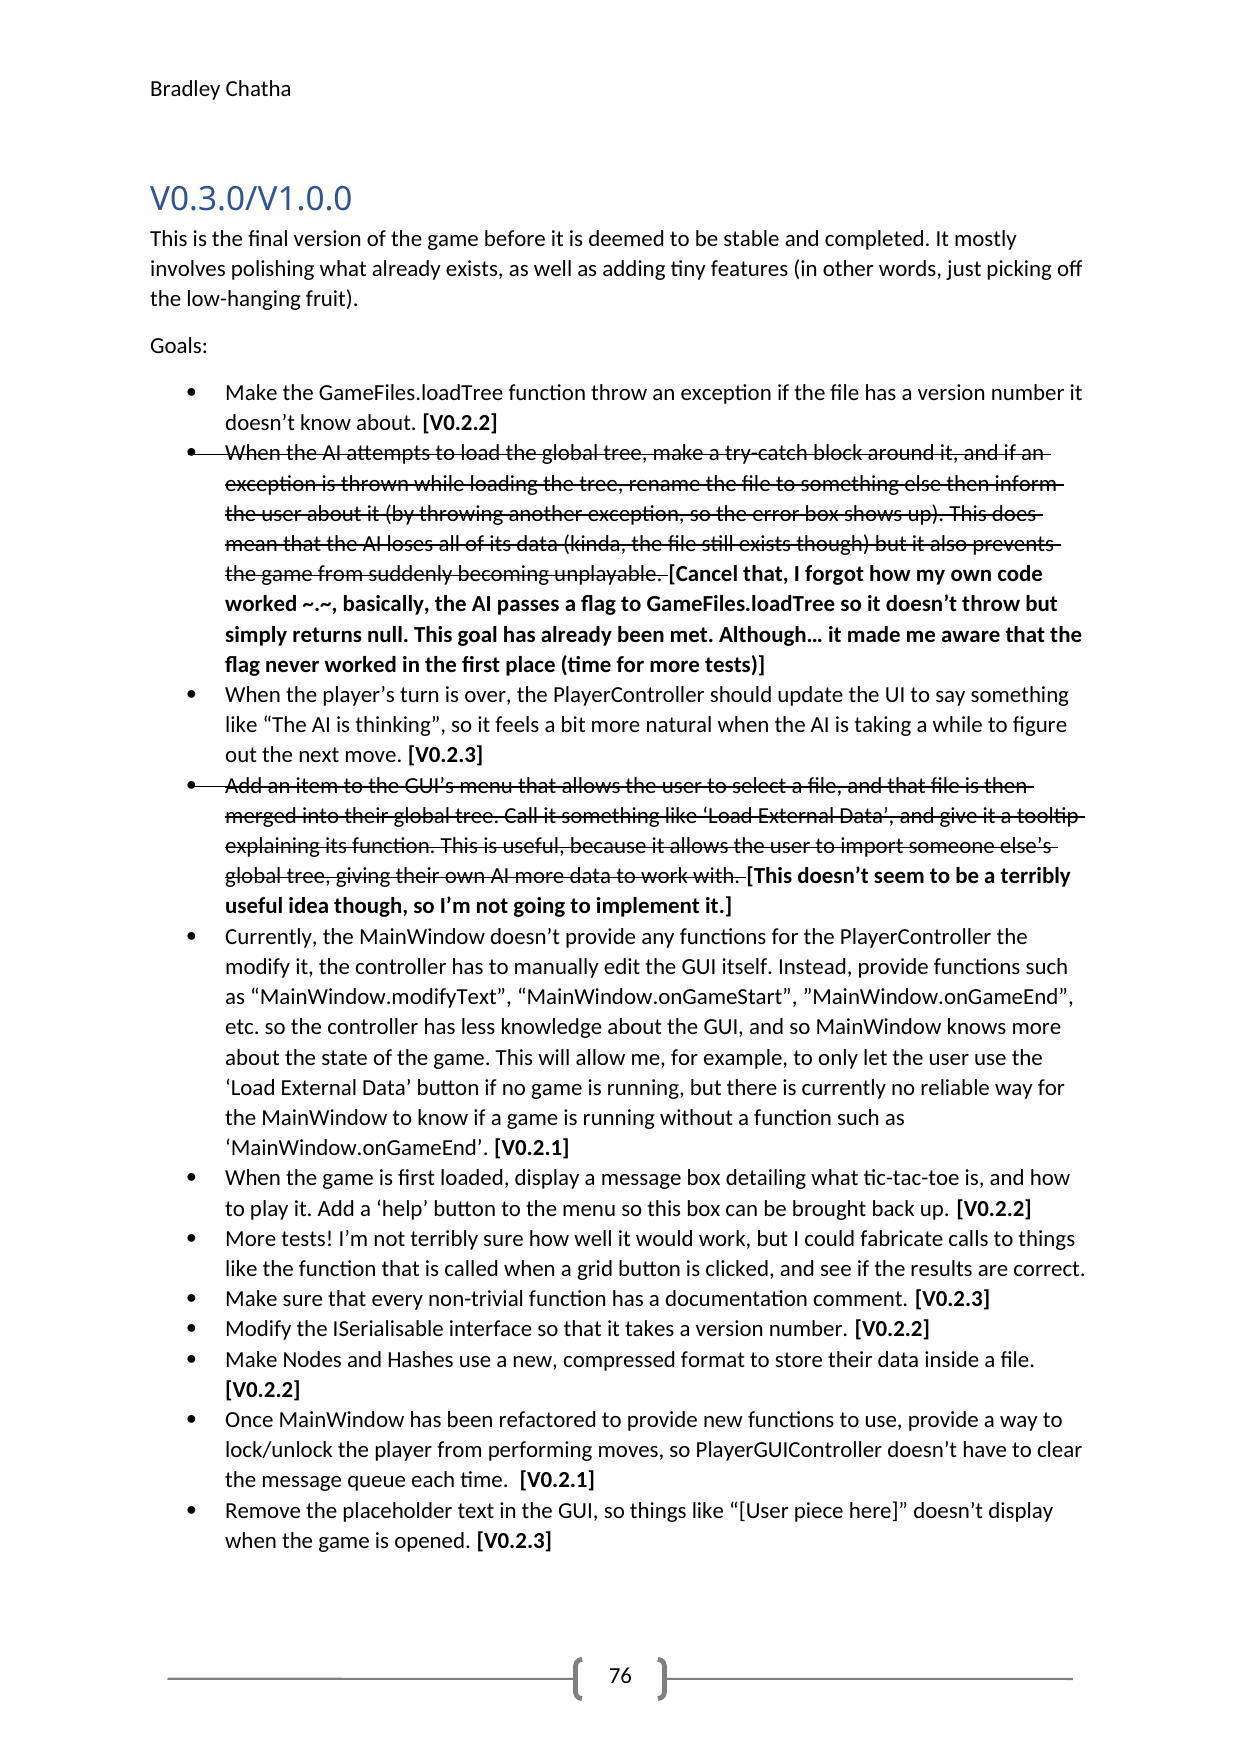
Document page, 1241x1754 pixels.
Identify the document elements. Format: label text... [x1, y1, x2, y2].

list When the AI attempts to load the global tree, make a try-catch block around it, and if an exception is thrown while loading the tree, rename the file to something else then inform the user about it (by throwing another exception, so the error box shows up). This does mean that the AI loses all of its data (kinda, the file still exists though) but it also prevents the game from suddenly becoming unplayable. [Cancel that, I forgot how my own code worked ~.~, basically, the AI passes a flag to GameFiles.loadTree so it doesn’t throw but simply returns null. This goal has already been met. Although… it made me aware that the flag never worked in the first place (time for more tests)] [187, 438, 1090, 678]
list Make sure that every non-trivial function has a documentation comment. [V0.2.3] [187, 1284, 1090, 1312]
list When the player’s turn is over, the PlayerController should update the UI to say something like “The AI is thinking”, so it feels a bit more natural when the AI is taking a while to figure out the next move. [V0.2.3] [187, 680, 1090, 769]
list Add an item to the GUI’s menu that allows the user to select a file, and that file is then merged into their global tree. Call it something like ‘Load External Data’, and give it a tooltip explaining its function. This is useful, because it allows the user to import someone else’s global tree, giving their own AI more data to work with. [This doesn’t seem to be a terribly useful idea though, so I’m not going to implement it.] [187, 771, 1090, 920]
list Currently, the MainWindow doesn’t provide any functions for the PlayerController the modify it, the controller has to manually edit the GUI itself. Instead, provide functions such as “MainWindow.modifyText”, “MainWindow.onGameStart”, ”MainWindow.onGameEnd”, etc. so the controller has less knowledge about the GUI, and so MainWindow knows more about the state of the game. This will allow me, for example, to only let the user use the ‘Load External Data’ button if no game is running, but there is currently no reliable way for the MainWindow to know if a game is running without a function such as ‘MainWindow.onGameEnd’. [V0.2.1] [187, 922, 1090, 1161]
list Modify the ISerialisable interface so that it takes a version number. [V0.2.2] [187, 1314, 1090, 1343]
subtitle V0.3.0/V1.0.0 [150, 175, 1090, 220]
list Remove the placeholder text in the GUI, so things like “[User piece here]” doesn’t display when the game is opened. [V0.2.3] [187, 1496, 1090, 1554]
list More tests! I’m not terribly sure how well it would work, but I could fabricate calls to things like the function that is called when a grid button is clicked, and see if the results are correct. [187, 1224, 1090, 1282]
list Make Nodes and Hashes use a new, compressed format to store their data inside a file. [V0.2.2] [187, 1345, 1090, 1403]
list Once MainWindow has been refactored to provide new functions to use, provide a way to lock/unlock the player from performing moves, so PlayerGUIController doesn’t have to clear the message queue each time. [V0.2.1] [187, 1405, 1090, 1494]
list When the game is first loaded, display a message box detailing what tic-tac-toe is, and how to play it. Add a ‘help’ button to the menu so this box can be brought back up. [V0.2.2] [187, 1163, 1090, 1222]
list Make the GameFiles.loadTree function throw an exception if the file has a version number it doesn’t know about. [V0.2.2] [187, 378, 1090, 436]
text Goals: [150, 331, 1090, 359]
text This is the final version of the game before it is deemed to be stable and completed. It mostly involves polishing what already exists, as well as adding tiny features (in other words, just picking off the low-hanging fruit). [150, 224, 1090, 312]
